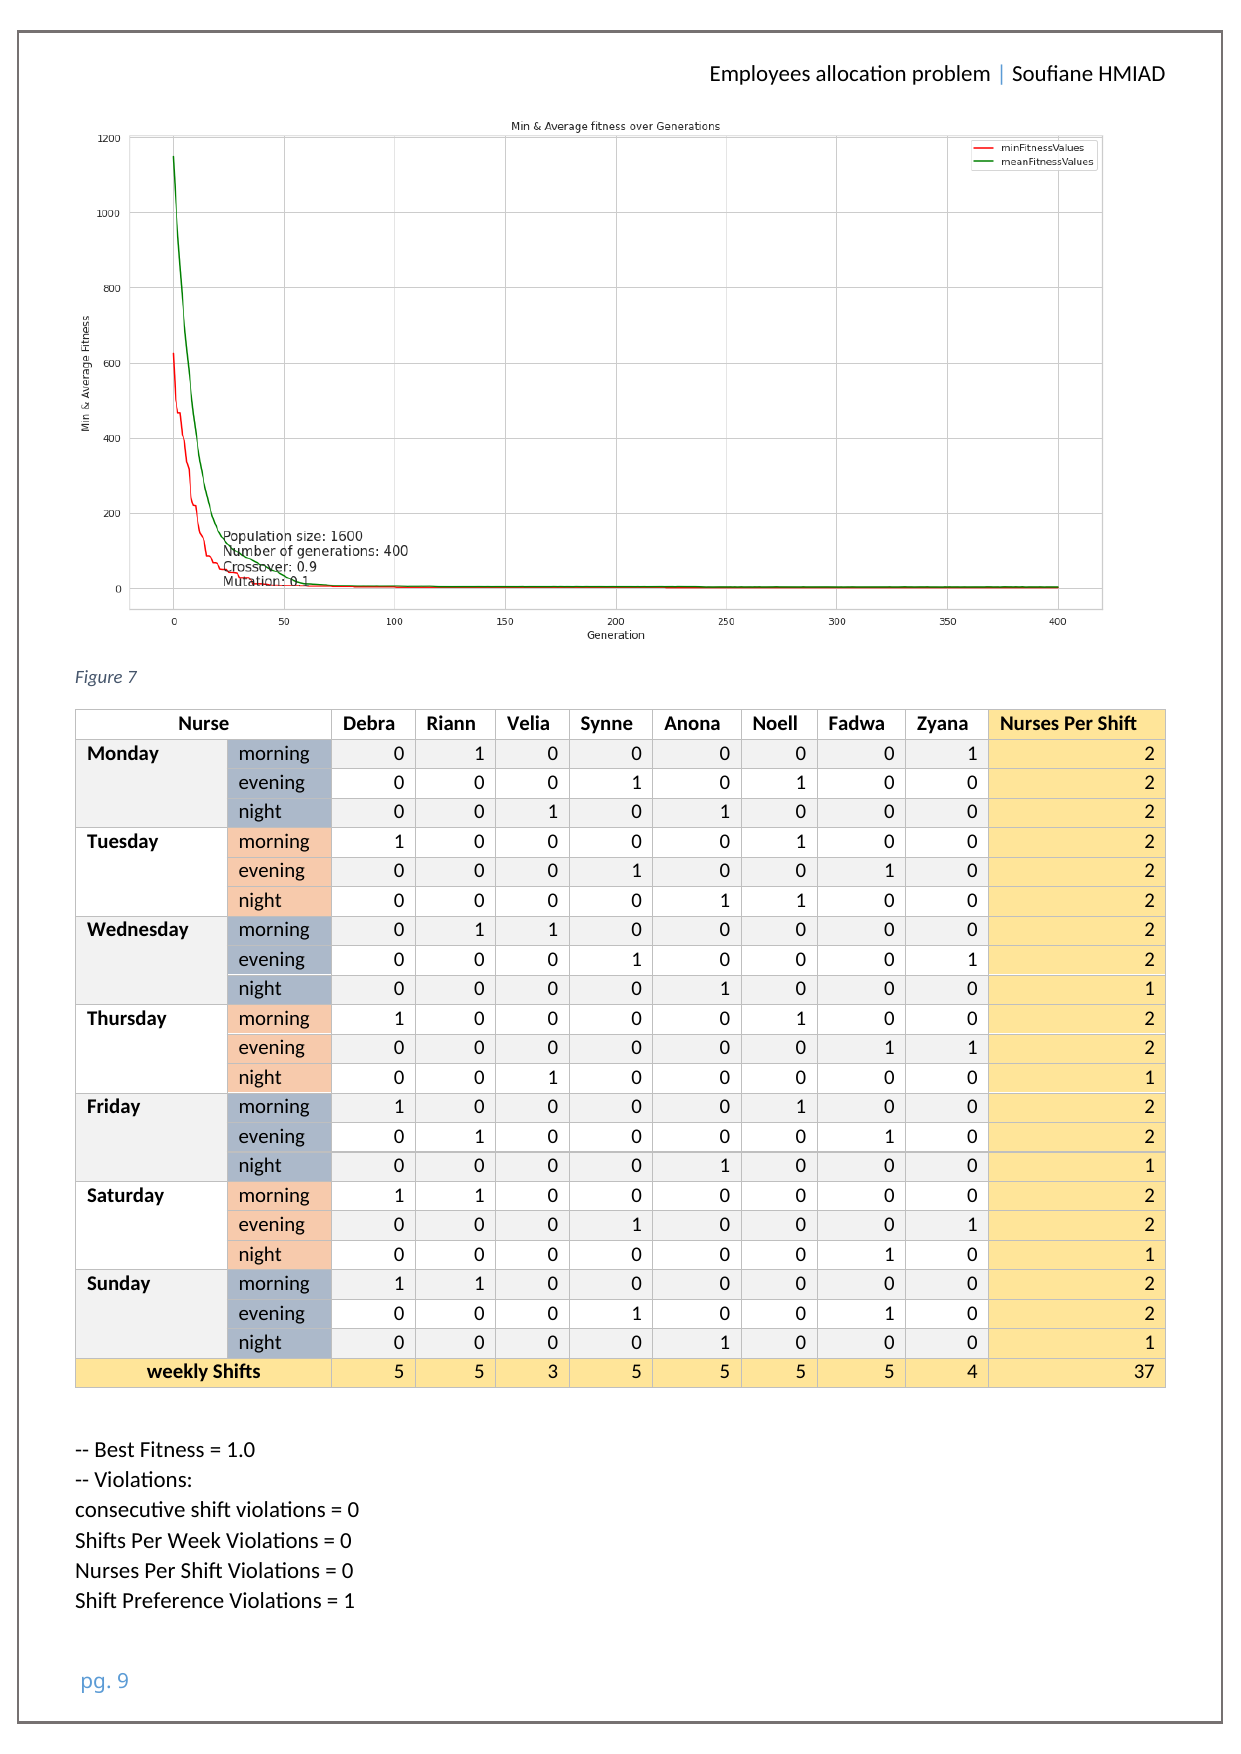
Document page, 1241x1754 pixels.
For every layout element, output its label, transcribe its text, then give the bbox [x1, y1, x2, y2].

table_cell 0 [332, 1153, 415, 1181]
table_cell 1 [496, 799, 569, 827]
table_cell 1 [742, 828, 817, 857]
table_cell 0 [570, 828, 652, 857]
table_cell 0 [653, 946, 741, 974]
table_cell 0 [332, 1300, 415, 1328]
table_cell 0 [332, 1241, 415, 1269]
table_cell 0 [653, 858, 741, 886]
table_cell 0 [818, 1064, 905, 1092]
table_cell 0 [496, 1123, 569, 1151]
table_cell 1 [989, 976, 1165, 1004]
table_cell 0 [570, 1182, 652, 1210]
table_cell 4 [906, 1359, 988, 1387]
table_cell 0 [653, 1064, 741, 1092]
table_cell 0 [742, 1300, 817, 1328]
table_cell 1 [332, 1094, 415, 1122]
table_cell Thursday [76, 1005, 227, 1092]
table_cell 1 [332, 828, 415, 857]
table_cell 0 [906, 917, 988, 945]
table_cell 0 [416, 828, 495, 857]
table_cell 37 [989, 1359, 1165, 1387]
table_cell 0 [906, 828, 988, 857]
table_cell 0 [332, 976, 415, 1004]
table_cell Saturday [76, 1182, 227, 1269]
table_cell 0 [570, 917, 652, 945]
table_header Noell [742, 710, 817, 739]
table_cell 0 [742, 740, 817, 768]
table_cell 0 [742, 976, 817, 1004]
table_cell 0 [496, 1094, 569, 1122]
table_cell 0 [332, 799, 415, 827]
table_cell 1 [570, 769, 652, 798]
table_cell 0 [653, 1123, 741, 1151]
table_cell 0 [742, 1123, 817, 1151]
table_cell night [228, 887, 331, 916]
table_header Anona [653, 710, 741, 739]
table_cell 0 [570, 799, 652, 827]
table_cell Friday [76, 1094, 227, 1181]
table_cell 1 [416, 740, 495, 768]
table_cell Sunday [76, 1270, 227, 1358]
table_cell night [228, 1153, 331, 1181]
table_cell 0 [570, 1094, 652, 1122]
table_cell morning [228, 1270, 331, 1299]
table_cell 0 [416, 1094, 495, 1122]
table_cell 1 [818, 1123, 905, 1151]
table_cell 2 [989, 1270, 1165, 1299]
table_cell 0 [416, 1153, 495, 1181]
table_cell 0 [416, 799, 495, 827]
table_cell 0 [818, 887, 905, 916]
table_cell weekly Shifts [76, 1359, 331, 1387]
table_cell 1 [570, 858, 652, 886]
table_cell 1 [818, 1035, 905, 1063]
table_cell morning [228, 917, 331, 945]
table_cell 3 [496, 1359, 569, 1387]
table_cell evening [228, 946, 331, 974]
table_cell 1 [332, 1270, 415, 1299]
table_cell 0 [496, 769, 569, 798]
table_cell 0 [818, 976, 905, 1004]
table_cell 0 [653, 1094, 741, 1122]
table_cell 1 [416, 1270, 495, 1299]
table_cell 5 [416, 1359, 495, 1387]
table_cell 1 [653, 1329, 741, 1358]
table_cell morning [228, 828, 331, 857]
table_cell 0 [496, 976, 569, 1004]
table_cell 0 [906, 1270, 988, 1299]
table_cell 0 [416, 1005, 495, 1033]
table_header Debra [332, 710, 415, 739]
table_cell 1 [496, 1064, 569, 1092]
table_cell 2 [989, 917, 1165, 945]
table_cell 1 [496, 917, 569, 945]
table_cell 0 [496, 946, 569, 974]
table_cell 0 [416, 769, 495, 798]
table_cell 0 [742, 1270, 817, 1299]
table_cell 0 [570, 1123, 652, 1151]
table_cell 2 [989, 946, 1165, 974]
table_cell 2 [989, 858, 1165, 886]
table_cell 0 [570, 1270, 652, 1299]
table_cell 0 [653, 740, 741, 768]
table_cell 0 [818, 740, 905, 768]
table_cell 5 [742, 1359, 817, 1387]
table_cell 0 [570, 1153, 652, 1181]
table_cell 0 [653, 1300, 741, 1328]
table_cell 1 [416, 917, 495, 945]
table_cell 1 [742, 1094, 817, 1122]
table_cell 0 [653, 1005, 741, 1033]
table_cell 0 [416, 1035, 495, 1063]
table_cell morning [228, 1094, 331, 1122]
table_cell morning [228, 1005, 331, 1033]
table_cell 0 [653, 828, 741, 857]
table_cell evening [228, 858, 331, 886]
table_cell night [228, 1329, 331, 1358]
table_cell 0 [818, 1182, 905, 1210]
table_cell 0 [818, 799, 905, 827]
text Figure 7 [75, 665, 1165, 688]
table_cell 0 [906, 799, 988, 827]
table_cell morning [228, 1182, 331, 1210]
table_cell 0 [416, 1241, 495, 1269]
table_cell 0 [742, 799, 817, 827]
table_cell 0 [653, 769, 741, 798]
table_cell evening [228, 769, 331, 798]
table_cell 0 [742, 1182, 817, 1210]
table_cell 0 [906, 769, 988, 798]
table_cell 0 [818, 1005, 905, 1033]
table_cell 0 [742, 917, 817, 945]
table_cell 0 [906, 1241, 988, 1269]
table_cell 0 [818, 1211, 905, 1240]
table_cell 0 [496, 740, 569, 768]
table_cell 2 [989, 1094, 1165, 1122]
table_cell 2 [989, 769, 1165, 798]
table_cell 0 [570, 740, 652, 768]
table_cell 0 [906, 1329, 988, 1358]
table_cell 0 [818, 946, 905, 974]
table_cell 0 [906, 1153, 988, 1181]
table_cell 5 [570, 1359, 652, 1387]
table_cell 1 [570, 946, 652, 974]
table_cell 0 [416, 946, 495, 974]
table_cell 0 [742, 1035, 817, 1063]
table_cell 2 [989, 1211, 1165, 1240]
text -- Best Fitness = 1.0 -- Violations: consecutive shift violations = 0 Shifts Per Week Violations = 0 Nurses Per Shift Violations = 0 Shift Preference Violations = 1 [75, 1435, 1165, 1614]
table_cell 0 [742, 1211, 817, 1240]
table_header Synne [570, 710, 652, 739]
table_cell 0 [332, 1123, 415, 1151]
table_cell evening [228, 1123, 331, 1151]
table_cell 5 [818, 1359, 905, 1387]
table_cell 1 [653, 887, 741, 916]
table_cell 0 [653, 1035, 741, 1063]
table_cell 2 [989, 740, 1165, 768]
table_cell 1 [989, 1153, 1165, 1181]
table_cell 0 [496, 887, 569, 916]
table_cell 0 [332, 1329, 415, 1358]
table_cell 0 [653, 1182, 741, 1210]
table_cell night [228, 1241, 331, 1269]
table_cell 1 [906, 946, 988, 974]
table_cell 0 [906, 887, 988, 916]
table_cell 0 [496, 1035, 569, 1063]
table_cell 1 [906, 740, 988, 768]
table_cell 0 [496, 1329, 569, 1358]
table_cell 2 [989, 828, 1165, 857]
table_cell 0 [818, 1094, 905, 1122]
table_cell night [228, 1064, 331, 1092]
table_cell Wednesday [76, 917, 227, 1004]
table_cell 0 [332, 740, 415, 768]
table_cell 0 [496, 858, 569, 886]
table_cell 0 [496, 1182, 569, 1210]
table_cell 0 [416, 887, 495, 916]
table_cell 0 [496, 1211, 569, 1240]
table_cell 0 [818, 769, 905, 798]
table_cell 0 [742, 1064, 817, 1092]
table_cell 1 [818, 1241, 905, 1269]
table_cell 0 [570, 1035, 652, 1063]
table_cell 0 [496, 1300, 569, 1328]
table_header Fadwa [818, 710, 905, 739]
table_cell 1 [989, 1329, 1165, 1358]
table_cell 0 [496, 1005, 569, 1033]
table_cell 2 [989, 1005, 1165, 1033]
table_cell 2 [989, 799, 1165, 827]
table_cell evening [228, 1035, 331, 1063]
table_cell night [228, 976, 331, 1004]
table_cell 0 [570, 1005, 652, 1033]
table_cell Monday [76, 740, 227, 827]
table_cell 1 [570, 1211, 652, 1240]
table_cell 0 [332, 1211, 415, 1240]
table_cell 0 [570, 976, 652, 1004]
table_cell 0 [818, 1153, 905, 1181]
table_cell 1 [416, 1182, 495, 1210]
table_cell 0 [818, 917, 905, 945]
table_cell 0 [906, 1005, 988, 1033]
table_cell 0 [906, 1300, 988, 1328]
table_cell 0 [653, 1241, 741, 1269]
table_cell 1 [989, 1064, 1165, 1092]
table_cell 0 [416, 1211, 495, 1240]
table_cell 0 [332, 946, 415, 974]
table_cell 0 [818, 828, 905, 857]
table_cell night [228, 799, 331, 827]
table_cell 0 [653, 1270, 741, 1299]
table_cell 0 [742, 1329, 817, 1358]
table_cell 5 [653, 1359, 741, 1387]
table_header Zyana [906, 710, 988, 739]
table_cell 0 [653, 917, 741, 945]
table_cell 0 [570, 1329, 652, 1358]
table_cell 1 [906, 1035, 988, 1063]
table_cell 0 [818, 1329, 905, 1358]
table_cell 0 [496, 1153, 569, 1181]
table_cell 0 [906, 858, 988, 886]
table_cell 1 [653, 1153, 741, 1181]
table_cell 0 [906, 1094, 988, 1122]
table_cell 0 [653, 1211, 741, 1240]
table_cell 0 [416, 1329, 495, 1358]
table_cell 0 [742, 946, 817, 974]
table_cell 0 [906, 976, 988, 1004]
table_header Velia [496, 710, 569, 739]
table_cell 1 [332, 1182, 415, 1210]
table_cell 0 [416, 1064, 495, 1092]
table_cell 2 [989, 1123, 1165, 1151]
table_cell 1 [906, 1211, 988, 1240]
table_cell 0 [332, 1064, 415, 1092]
table_cell 1 [332, 1005, 415, 1033]
table_header Nurse [76, 710, 331, 739]
table_cell Tuesday [76, 828, 227, 916]
table_header Riann [416, 710, 495, 739]
table_cell evening [228, 1211, 331, 1240]
table_cell morning [228, 740, 331, 768]
table_cell 0 [906, 1182, 988, 1210]
table_cell 0 [332, 917, 415, 945]
table_cell 0 [570, 1241, 652, 1269]
table_cell 1 [653, 976, 741, 1004]
table_cell 2 [989, 1182, 1165, 1210]
table_cell 1 [653, 799, 741, 827]
table_cell 2 [989, 1300, 1165, 1328]
table_cell 1 [818, 1300, 905, 1328]
table_cell 0 [742, 1153, 817, 1181]
table_cell 2 [989, 1035, 1165, 1063]
table_cell 1 [742, 1005, 817, 1033]
table_header Nurses Per Shift [989, 710, 1165, 739]
table_cell 0 [742, 1241, 817, 1269]
table_cell 0 [570, 887, 652, 916]
table_cell 0 [742, 858, 817, 886]
table_cell 2 [989, 887, 1165, 916]
table_cell 0 [496, 828, 569, 857]
table_cell 0 [416, 1300, 495, 1328]
table_cell 0 [496, 1270, 569, 1299]
table_cell 1 [416, 1123, 495, 1151]
table_cell 0 [416, 858, 495, 886]
table_cell 0 [416, 976, 495, 1004]
table_cell 0 [906, 1064, 988, 1092]
table_cell 1 [742, 887, 817, 916]
table_cell 1 [570, 1300, 652, 1328]
table_cell 1 [818, 858, 905, 886]
table_cell 1 [989, 1241, 1165, 1269]
table_cell 0 [496, 1241, 569, 1269]
table_cell 0 [570, 1064, 652, 1092]
table_cell 5 [332, 1359, 415, 1387]
table_cell 1 [742, 769, 817, 798]
table_cell 0 [332, 1035, 415, 1063]
picture [75, 115, 1107, 647]
table_cell 0 [906, 1123, 988, 1151]
table_cell 0 [818, 1270, 905, 1299]
table_cell 0 [332, 858, 415, 886]
table_cell 0 [332, 887, 415, 916]
table_cell 0 [332, 769, 415, 798]
table_cell evening [228, 1300, 331, 1328]
